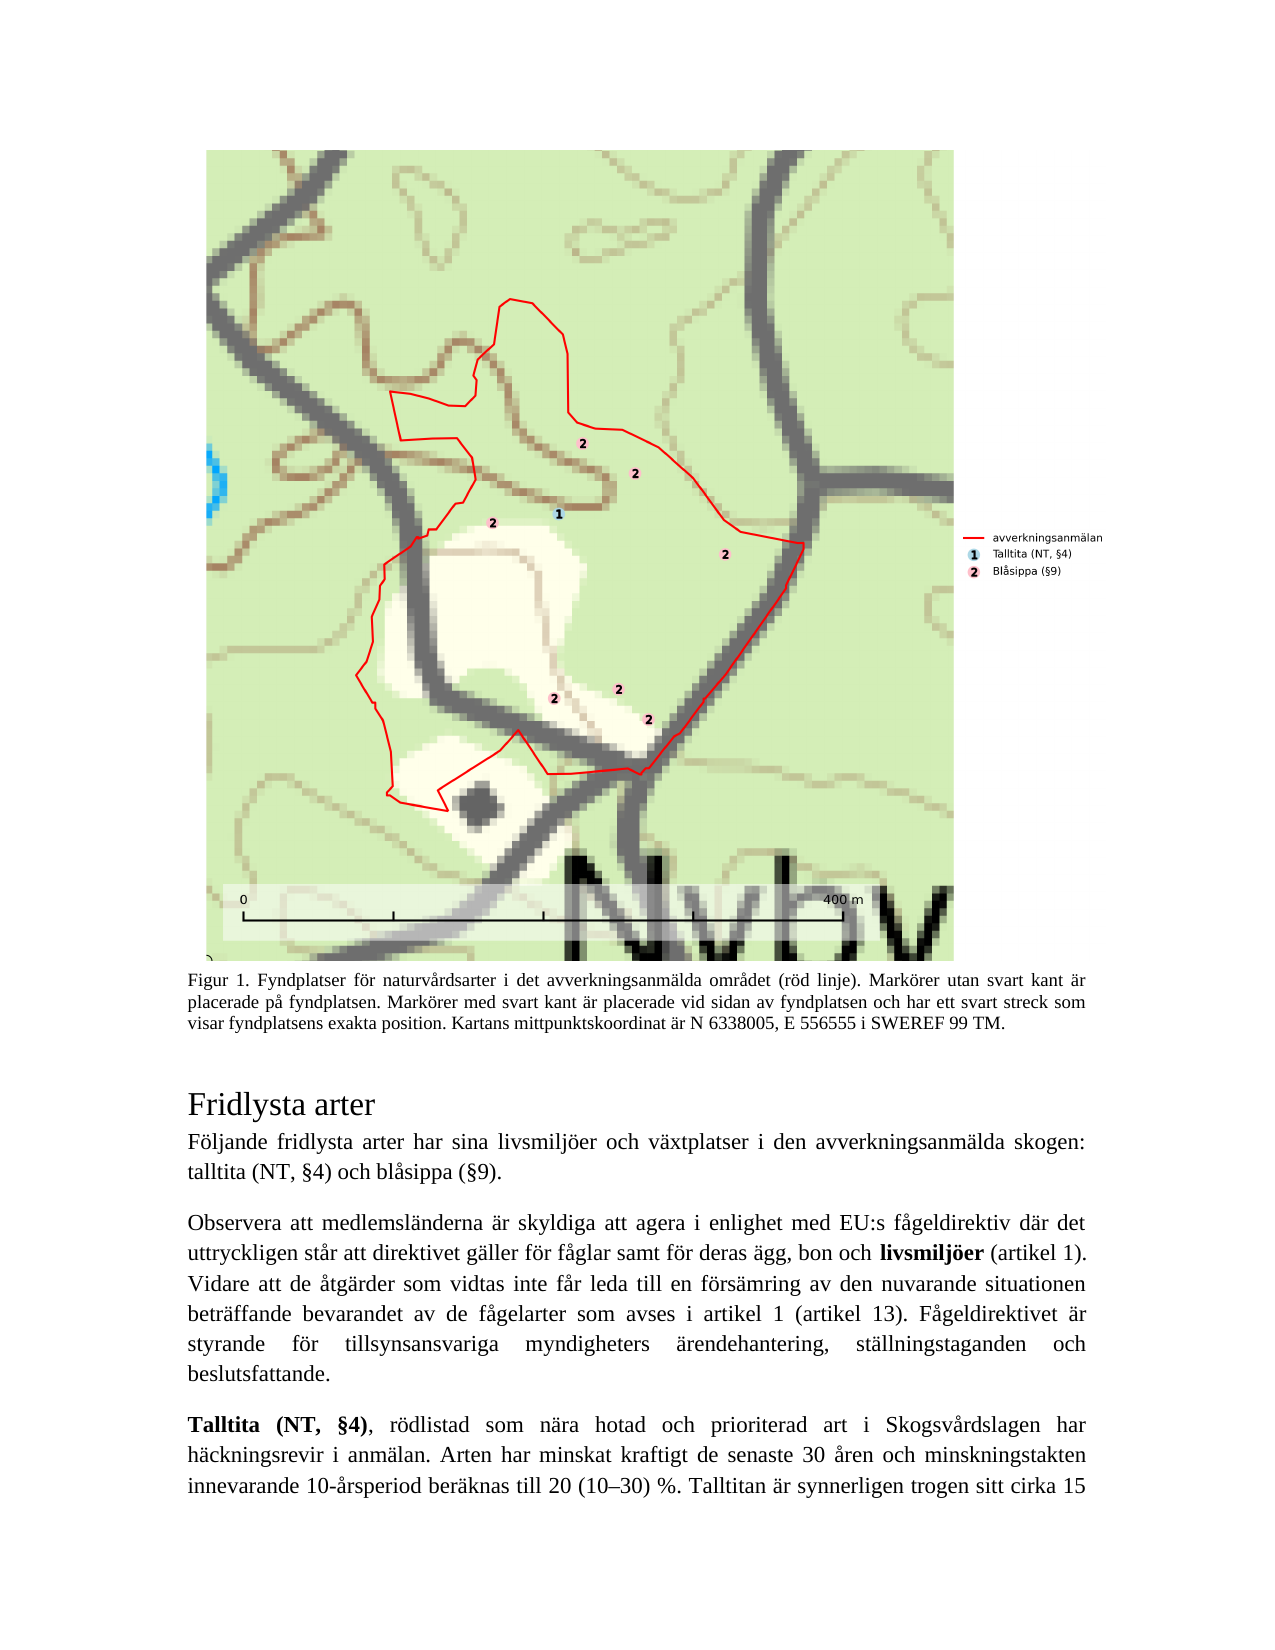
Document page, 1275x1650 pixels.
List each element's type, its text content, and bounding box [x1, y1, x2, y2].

text Följande fridlysta arter har sina livsmiljöer och växtplatser i den avverkningsanmälda skogen: talltita (NT, §4) och blåsippa (§9). [187, 1128, 1087, 1184]
text Figur 1. Fyndplatser för naturvårdsarter i det avverkningsanmälda området (röd linje). Markörer utan svart kant är placerade på fyndplatsen. Markörer med svart kant är placerade vid sidan av fyndplatsen och har ett svart streck som visar fyndplatsens exakta position. Kartans mittpunktskoordinat är N 6338005, E 556555 i SWEREF 99 TM. [187, 969, 1087, 1034]
text Observera att medlemsländerna är skyldiga att agera i enlighet med EU:s fågeldirektiv där det uttryckligen står att direktivet gäller för fåglar samt för deras ägg, bon och livsmiljöer (artikel 1). Vidare att de åtgärder som vidtas inte får leda till en försämring av den nuvarande situationen beträffande bevarandet av de fågelarter som avses i artikel 1 (artikel 13). Fågeldirektivet är styrande för tillsynsansvariga myndigheters ärendehantering, ställningstaganden och beslutsfattande. [187, 1209, 1087, 1387]
subtitle Fridlysta arter [187, 1084, 1087, 1122]
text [187, 1411, 1087, 1498]
picture [206, 150, 1107, 961]
